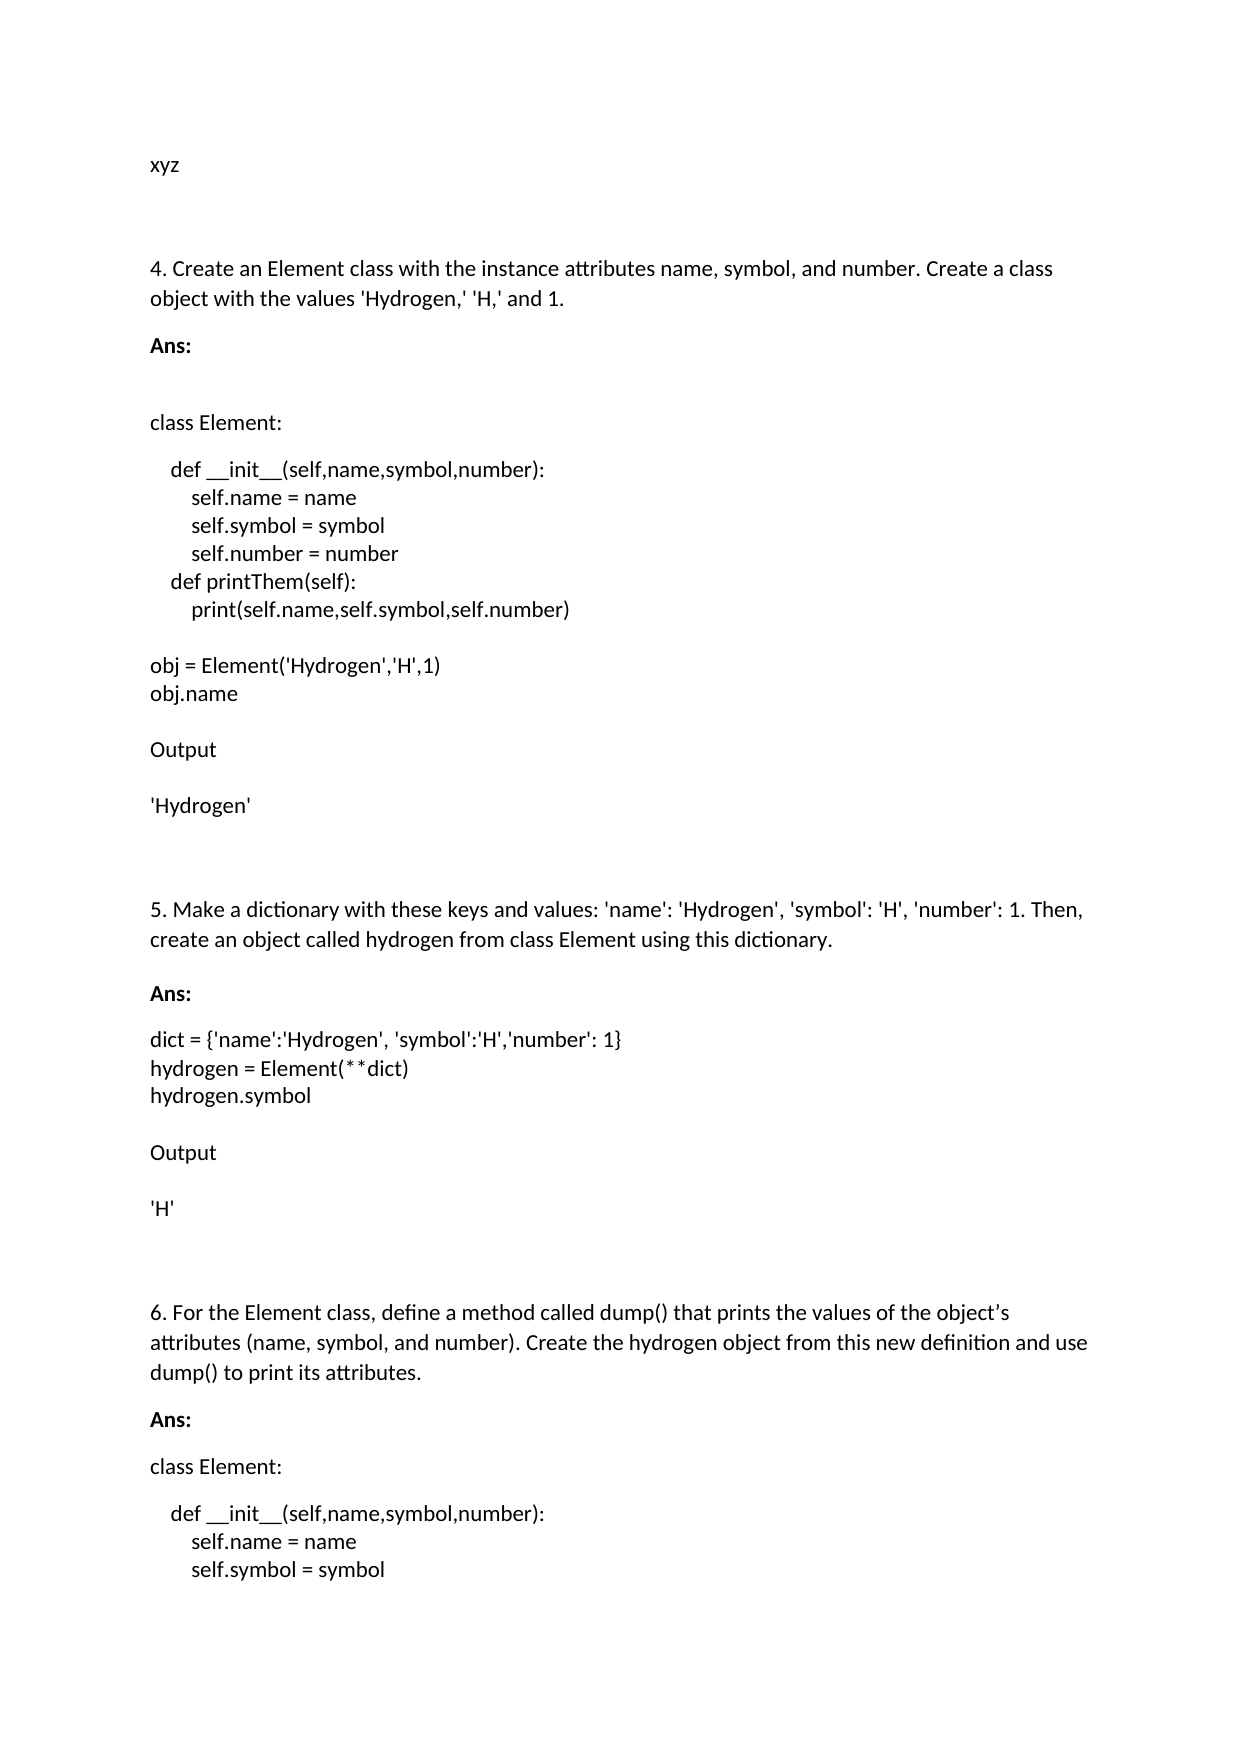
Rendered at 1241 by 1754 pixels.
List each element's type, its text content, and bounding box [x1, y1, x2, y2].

text self.symbol = symbol [150, 511, 1090, 539]
text Output [150, 735, 1090, 763]
text self.symbol = symbol [150, 1555, 1090, 1583]
text def printThem(self): [150, 567, 1090, 595]
text 6. For the Element class, define a method called dump() that prints the values of the object’s attributes (name, symbol, and number). Create the hydrogen object from this new definition and use dump() to print its attributes. [150, 1298, 1090, 1386]
text print(self.name,self.symbol,self.number) [150, 595, 1090, 623]
text def __init__(self,name,symbol,number): [150, 455, 1090, 483]
text class Element: [150, 408, 1090, 436]
text Ans: [150, 979, 1090, 1007]
text obj.name [150, 679, 1090, 707]
text obj = Element('Hydrogen','H',1) [150, 651, 1090, 679]
text class Element: [150, 1452, 1090, 1480]
text hydrogen.symbol [150, 1082, 1090, 1110]
text Ans: [150, 331, 1090, 389]
text hydrogen = Element(**dict) [150, 1054, 1090, 1082]
text Output [150, 1138, 1090, 1166]
text 5. Make a dictionary with these keys and values: 'name': 'Hydrogen', 'symbol': 'H', 'number': 1. Then, create an object called hydrogen from class Element using this dictionary. [150, 895, 1090, 954]
text self.name = name [150, 1527, 1090, 1555]
text self.number = number [150, 539, 1090, 567]
text xyz [150, 150, 1090, 178]
text def __init__(self,name,symbol,number): [150, 1499, 1090, 1527]
text self.name = name [150, 483, 1090, 511]
text Ans: [150, 1405, 1090, 1433]
text 'H' [150, 1194, 1090, 1222]
text dict = {'name':'Hydrogen', 'symbol':'H','number': 1} [150, 1026, 1090, 1054]
text 'Hydrogen' [150, 791, 1090, 819]
text 4. Create an Element class with the instance attributes name, symbol, and number. Create a class object with the values 'Hydrogen,' 'H,' and 1. [150, 254, 1090, 312]
